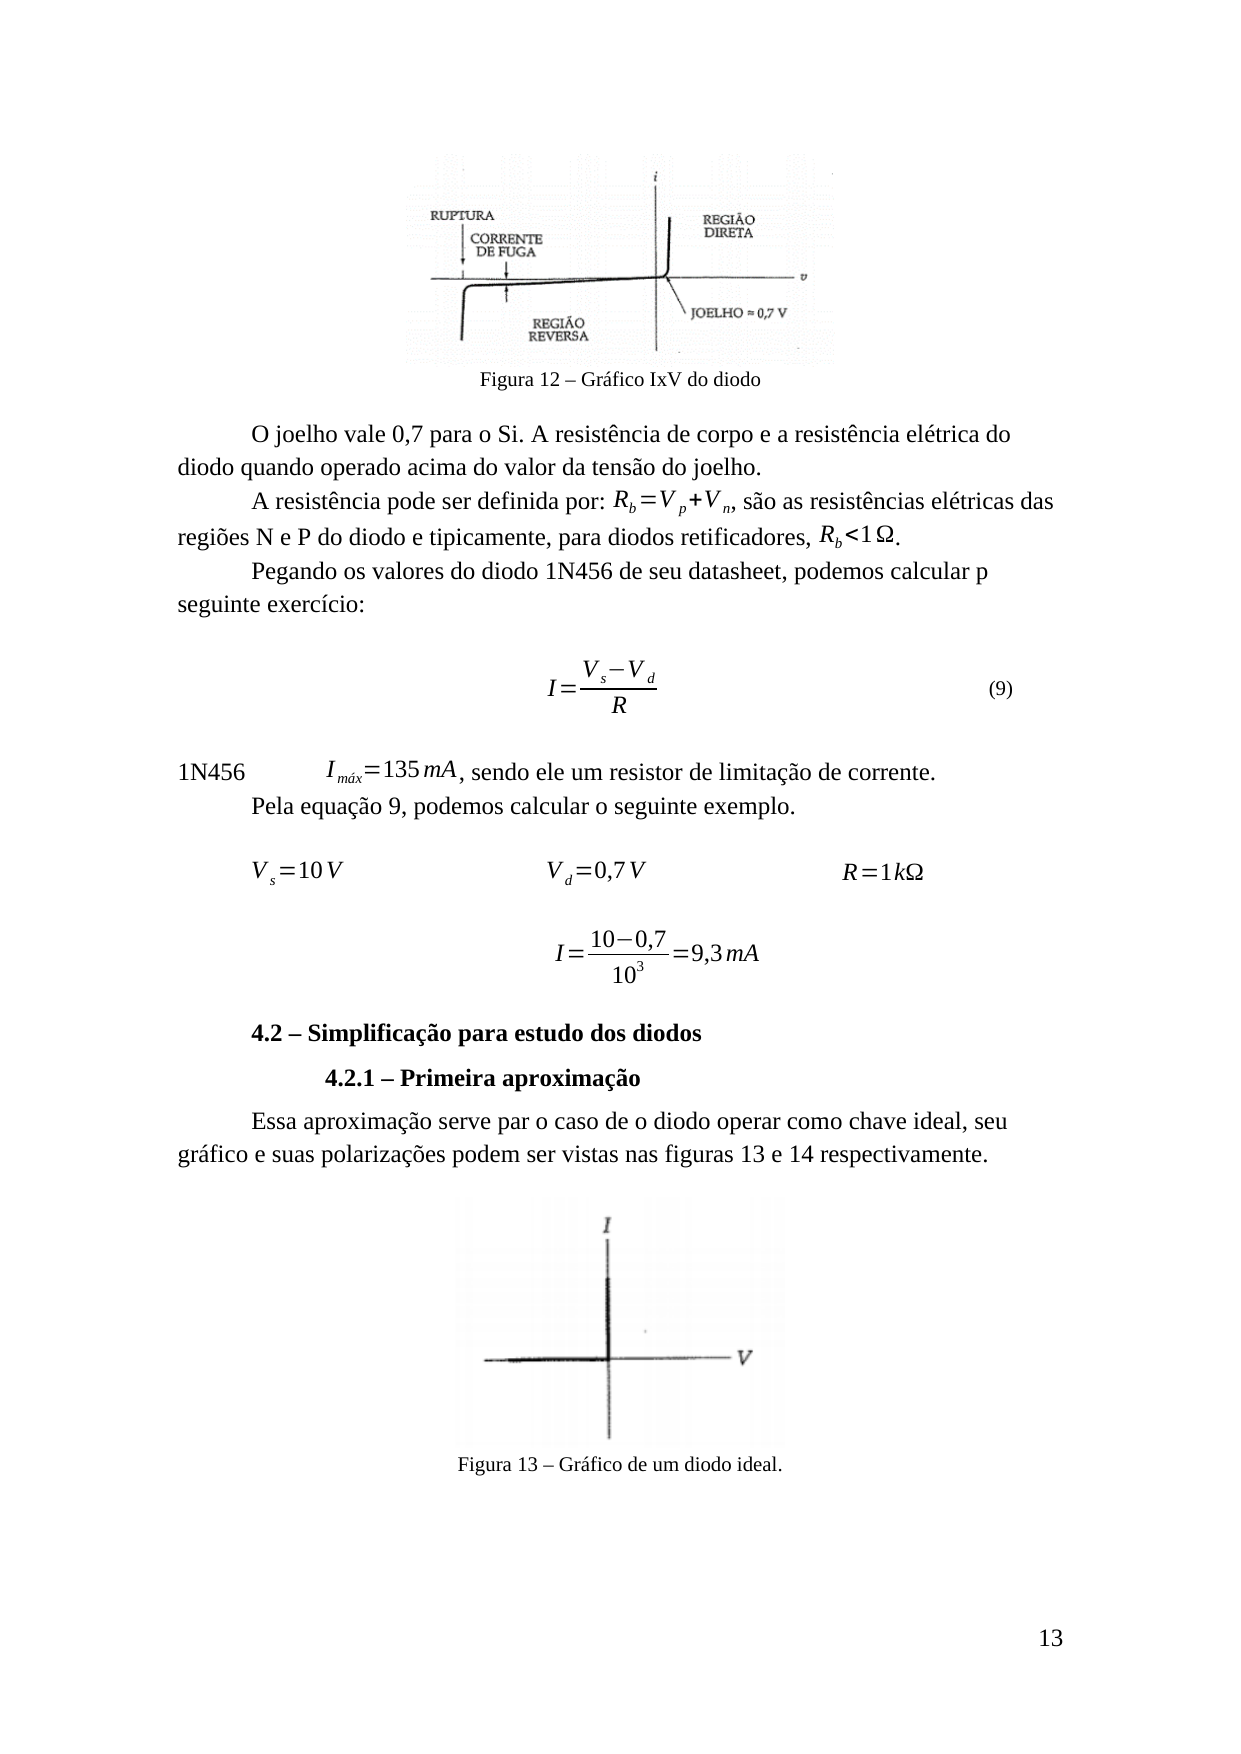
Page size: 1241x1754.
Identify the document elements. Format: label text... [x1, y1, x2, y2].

text A resistência pode ser definida por: , são as resistências elétricas das regiões N e P do diodo e tipicamente, para diodos retificadores, . [177, 485, 1063, 552]
text Pegando os valores do diodo 1N456 de seu datasheet, podemos calcular p seguinte exercício: [177, 556, 1063, 618]
text Pela equação 9, podemos calcular o seguinte exemplo. [177, 791, 1063, 820]
subtitle 4.2.1 – Primeira aproximação [177, 1063, 1063, 1092]
text O joelho vale 0,7 para o Si. A resistência de corpo e a resistência elétrica do diodo quando operado acima do valor da tensão do joelho. [177, 419, 1063, 481]
text Essa aproximação serve par o caso de o diodo operar como chave ideal, seu gráfico e suas polarizações podem ser vistas nas figuras 13 e 14 respectivamente. [177, 1106, 1063, 1168]
text Figura 12 – Gráfico IxV do diodo [177, 367, 1063, 391]
picture [403, 147, 837, 367]
text 1N456 , sendo ele um resistor de limitação de corrente. [177, 756, 1063, 787]
text (9) [472, 656, 1063, 718]
subtitle 4.2 – Simplificação para estudo dos diodos [177, 1018, 1063, 1046]
picture [455, 1197, 785, 1448]
text Figura 13 – Gráfico de um diodo ideal. [177, 1452, 1063, 1476]
